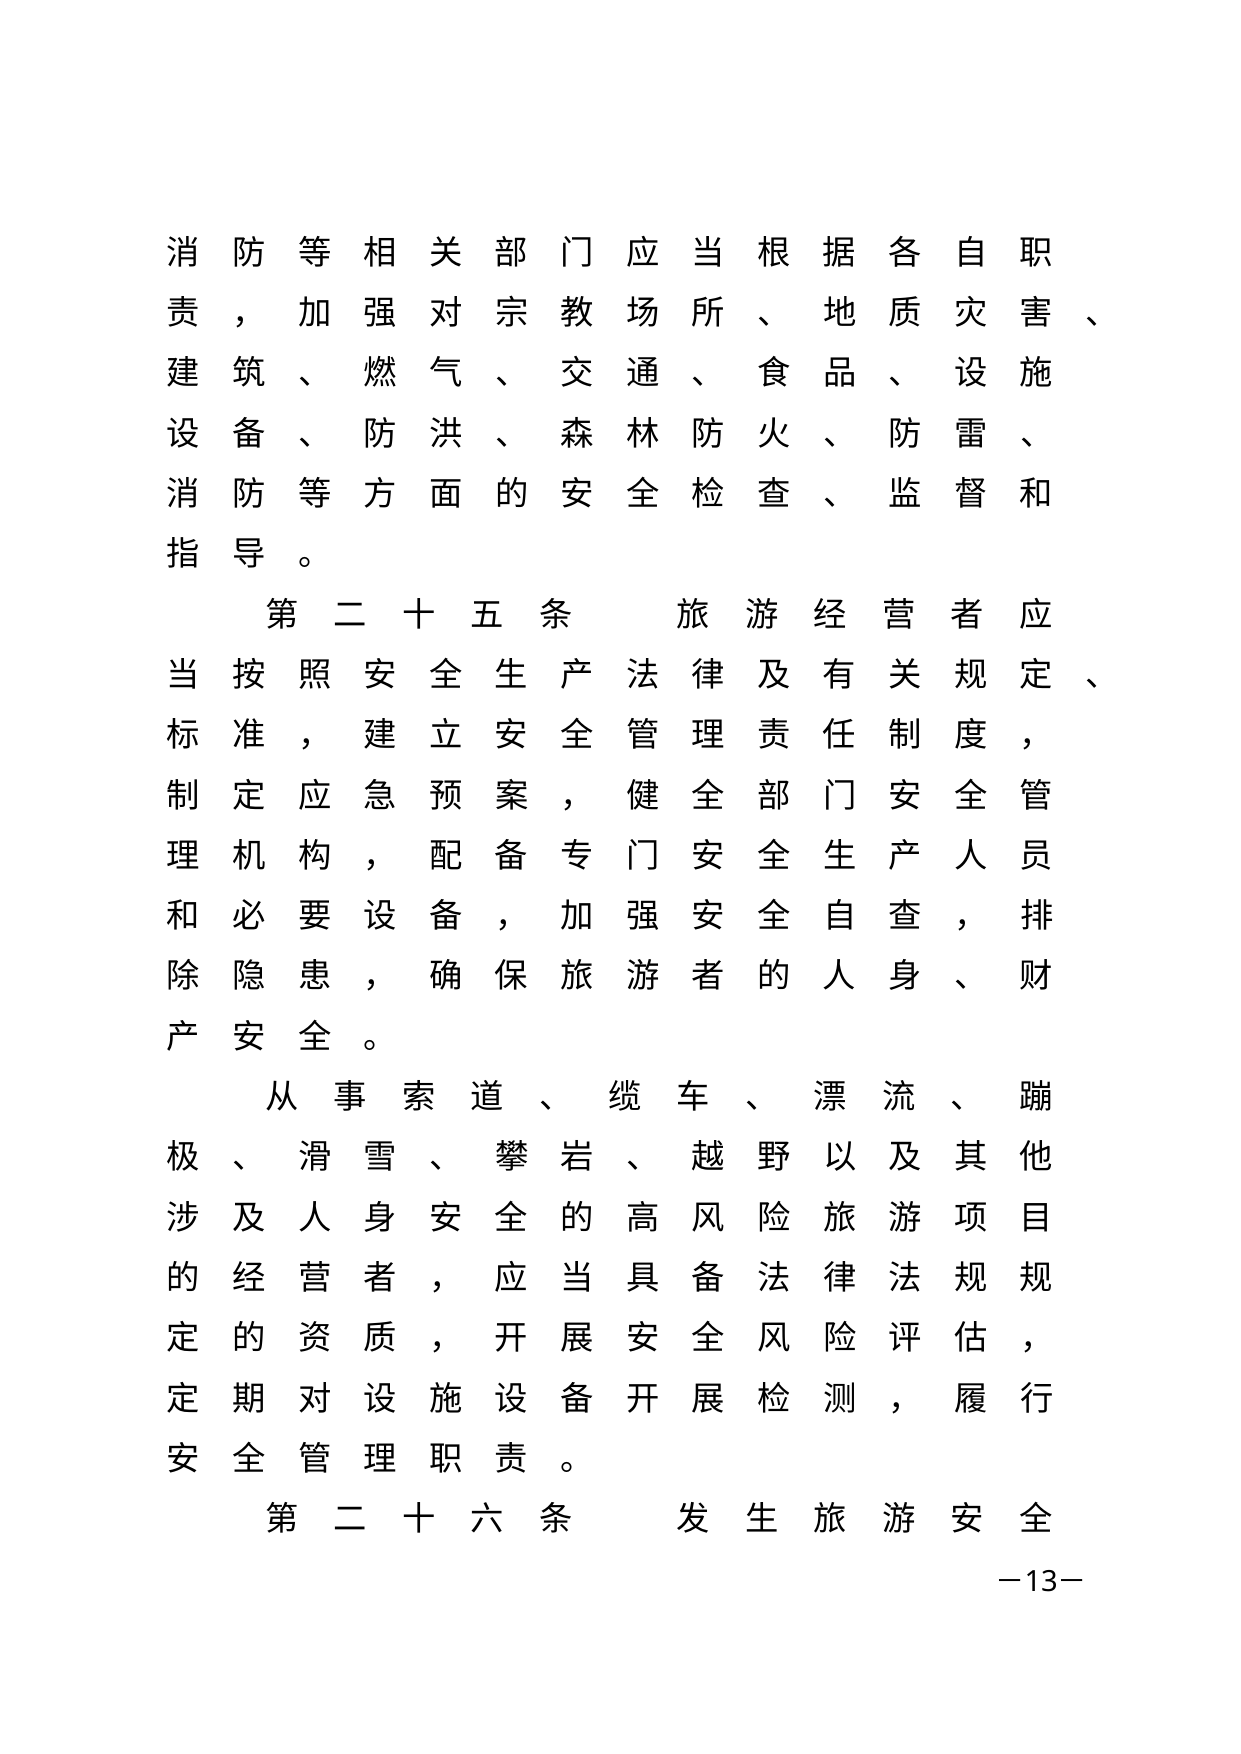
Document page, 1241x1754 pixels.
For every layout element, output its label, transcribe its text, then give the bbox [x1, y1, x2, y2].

text 自治县文化和旅游、民族宗教事务、公安、自然资源和规划、住房和城乡建设、交通运输、市场监督管理、水利、林业、气象、消防等相关部门应当根据各自职责，加强对宗教场所、地质灾害、建筑、燃气、交通、食品、设施设备、防洪、森林防火、防雷、消防等方面的安全检查、监督和指导。 [167, 219, 1085, 581]
text 第二十五条 旅游经营者应当按照安全生产法律及有关规定、标准，建立安全管理责任制度，制定应急预案，健全部门安全管理机构，配备专门安全生产人员和必要设备，加强安全自查，排除隐患，确保旅游者的人身、财产安全。 [167, 581, 1085, 1064]
text 第二十六条 发生旅游安全事故，旅游经营者应当按照应急预案立即采取处置措施，并按规定及时报告旅游、公安等相关部门和当地乡（镇）人民政府。 [167, 1486, 1085, 1546]
text 从事索道、缆车、漂流、蹦极、滑雪、攀岩、越野以及其他涉及人身安全的高风险旅游项目的经营者，应当具备法律法规规定的资质，开展安全风险评估，定期对设施设备开展检测，履行安全管理职责。 [167, 1064, 1085, 1486]
